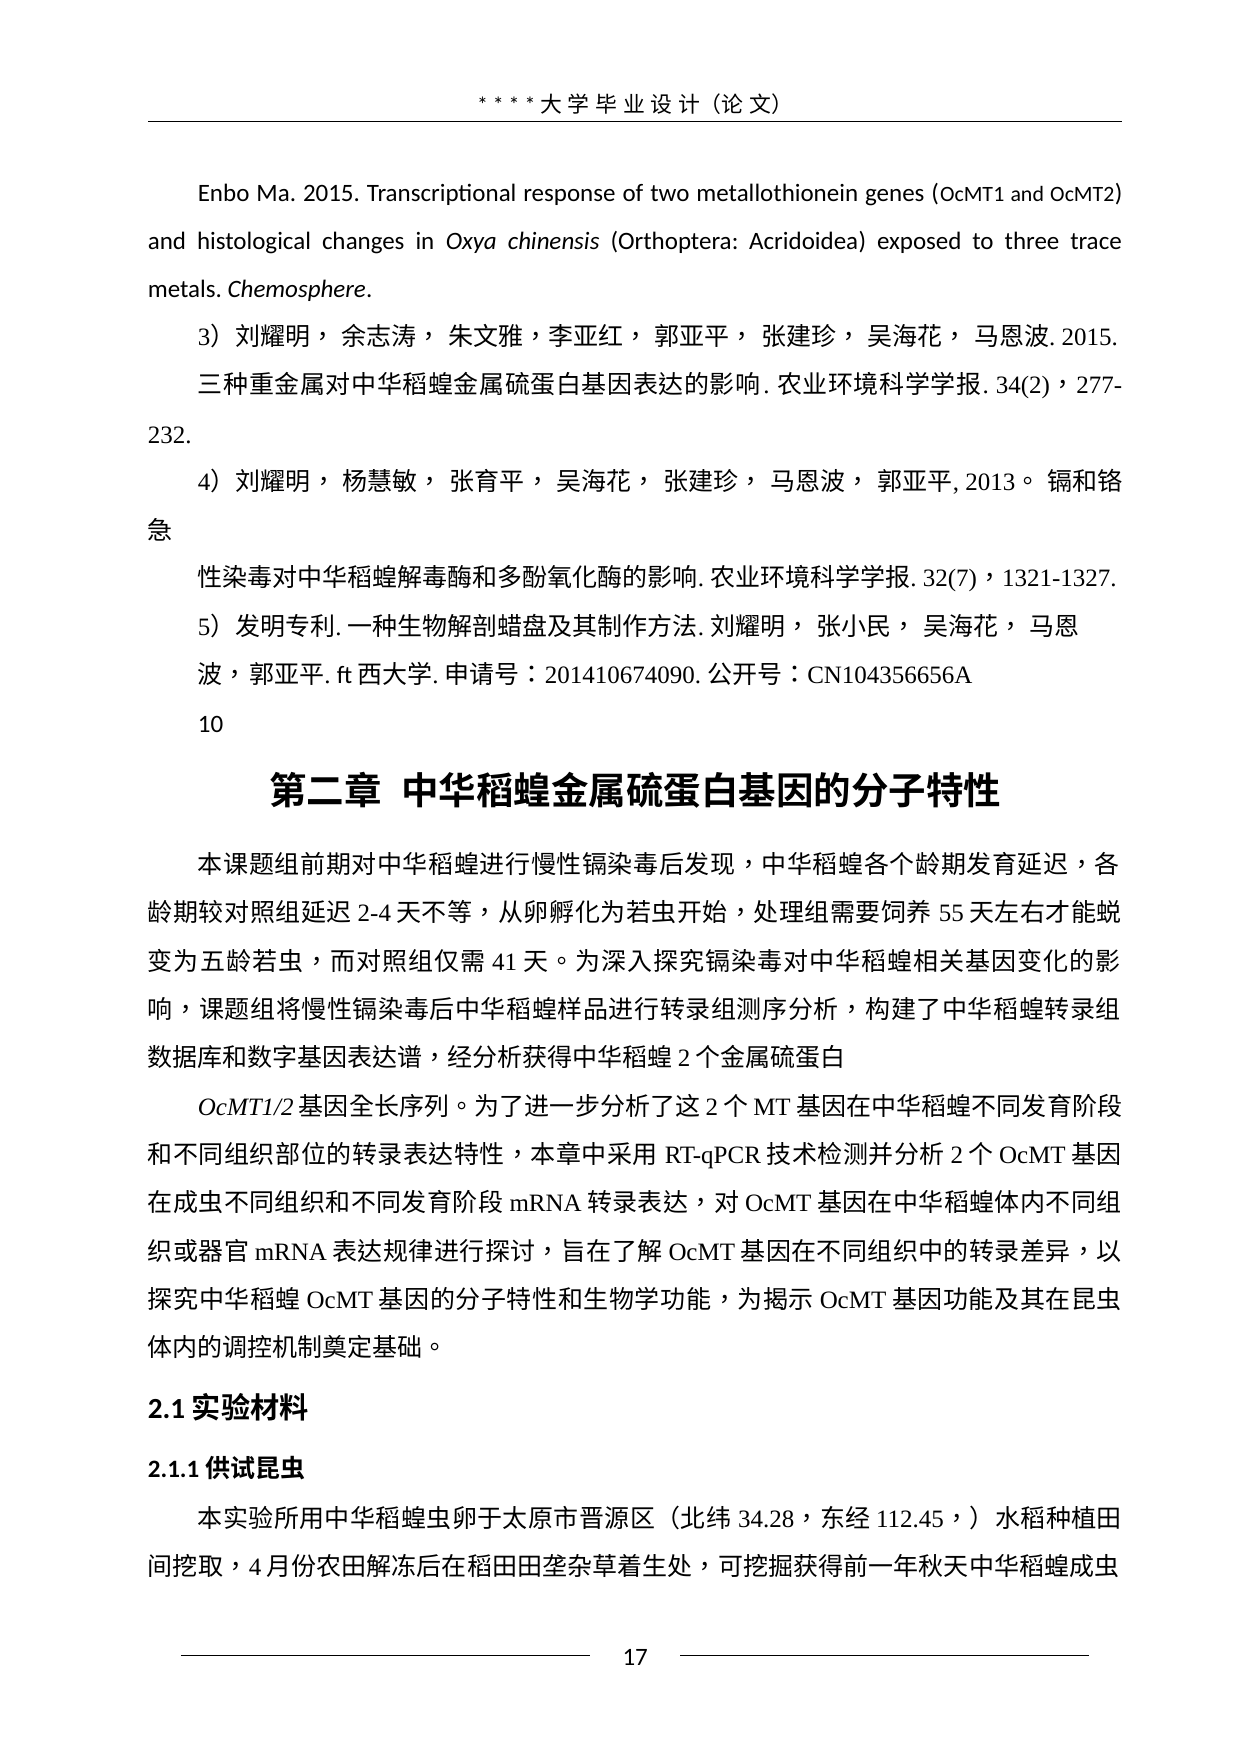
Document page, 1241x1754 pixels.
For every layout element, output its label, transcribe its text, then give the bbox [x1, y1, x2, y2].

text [148, 1485, 1122, 1582]
text 10 [148, 691, 1122, 739]
text OcMT1/2基因全长序列。为了进一步分析了这2个MT基因在中华稻蝗不同发育阶段和不同组织部位的转录表达特性，本章中采用RT-qPCR技术检测并分析2个OcMT基因在成虫不同组织和不同发育阶段mRNA转录表达，对OcMT基因在中华稻蝗体内不同组织或器官mRNA表达规律进行探讨，旨在了解OcMT基因在不同组织中的转录差异，以探究中华稻蝗OcMT基因的分子特性和生物学功能，为揭示OcMT基因功能及其在昆虫体内的调控机制奠定基础。 [148, 1073, 1122, 1363]
text 5）发明专利. 一种生物解剖蜡盘及其制作方法. 刘耀明， 张小民， 吴海花， 马恩 [148, 594, 1122, 642]
subtitle 2.1 实验材料 [148, 1387, 1122, 1427]
text Enbo Ma. 2015. Transcriptional response of two metallothionein genes (OcMT1 and OcMT2) and histological changes in Oxya chinensis (Orthoptera: Acridoidea) exposed to three trace metals. Chemosphere. [148, 159, 1122, 304]
text 三种重金属对中华稻蝗金属硫蛋白基因表达的影响. 农业环境科学学报. 34(2)，277-232. [148, 352, 1122, 449]
text 本课题组前期对中华稻蝗进行慢性镉染毒后发现，中华稻蝗各个龄期发育延迟，各龄期较对照组延迟2-4天不等，从卵孵化为若虫开始，处理组需要饲养55天左右才能蜕变为五龄若虫，而对照组仅需41天。为深入探究镉染毒对中华稻蝗相关基因变化的影响，课题组将慢性镉染毒后中华稻蝗样品进行转录组测序分析，构建了中华稻蝗转录组数据库和数字基因表达谱，经分析获得中华稻蝗2个金属硫蛋白 [148, 831, 1122, 1073]
text 3）刘耀明， 余志涛， 朱文雅，李亚红， 郭亚平， 张建珍， 吴海花， 马恩波. 2015. [148, 304, 1122, 352]
text 性染毒对中华稻蝗解毒酶和多酚氧化酶的影响. 农业环境科学学报. 32(7)，1321-1327. [148, 546, 1122, 594]
text 波，郭亚平. ft西大学. 申请号：201410674090. 公开号：CN104356656A [148, 642, 1122, 691]
subtitle 第二章 中华稻蝗金属硫蛋白基因的分子特性 [148, 763, 1122, 815]
text 4）刘耀明， 杨慧敏， 张育平， 吴海花， 张建珍， 马恩波， 郭亚平, 2013。 镉和铬急 [148, 449, 1122, 546]
subtitle 2.1.1 供试昆虫 [148, 1451, 1122, 1485]
